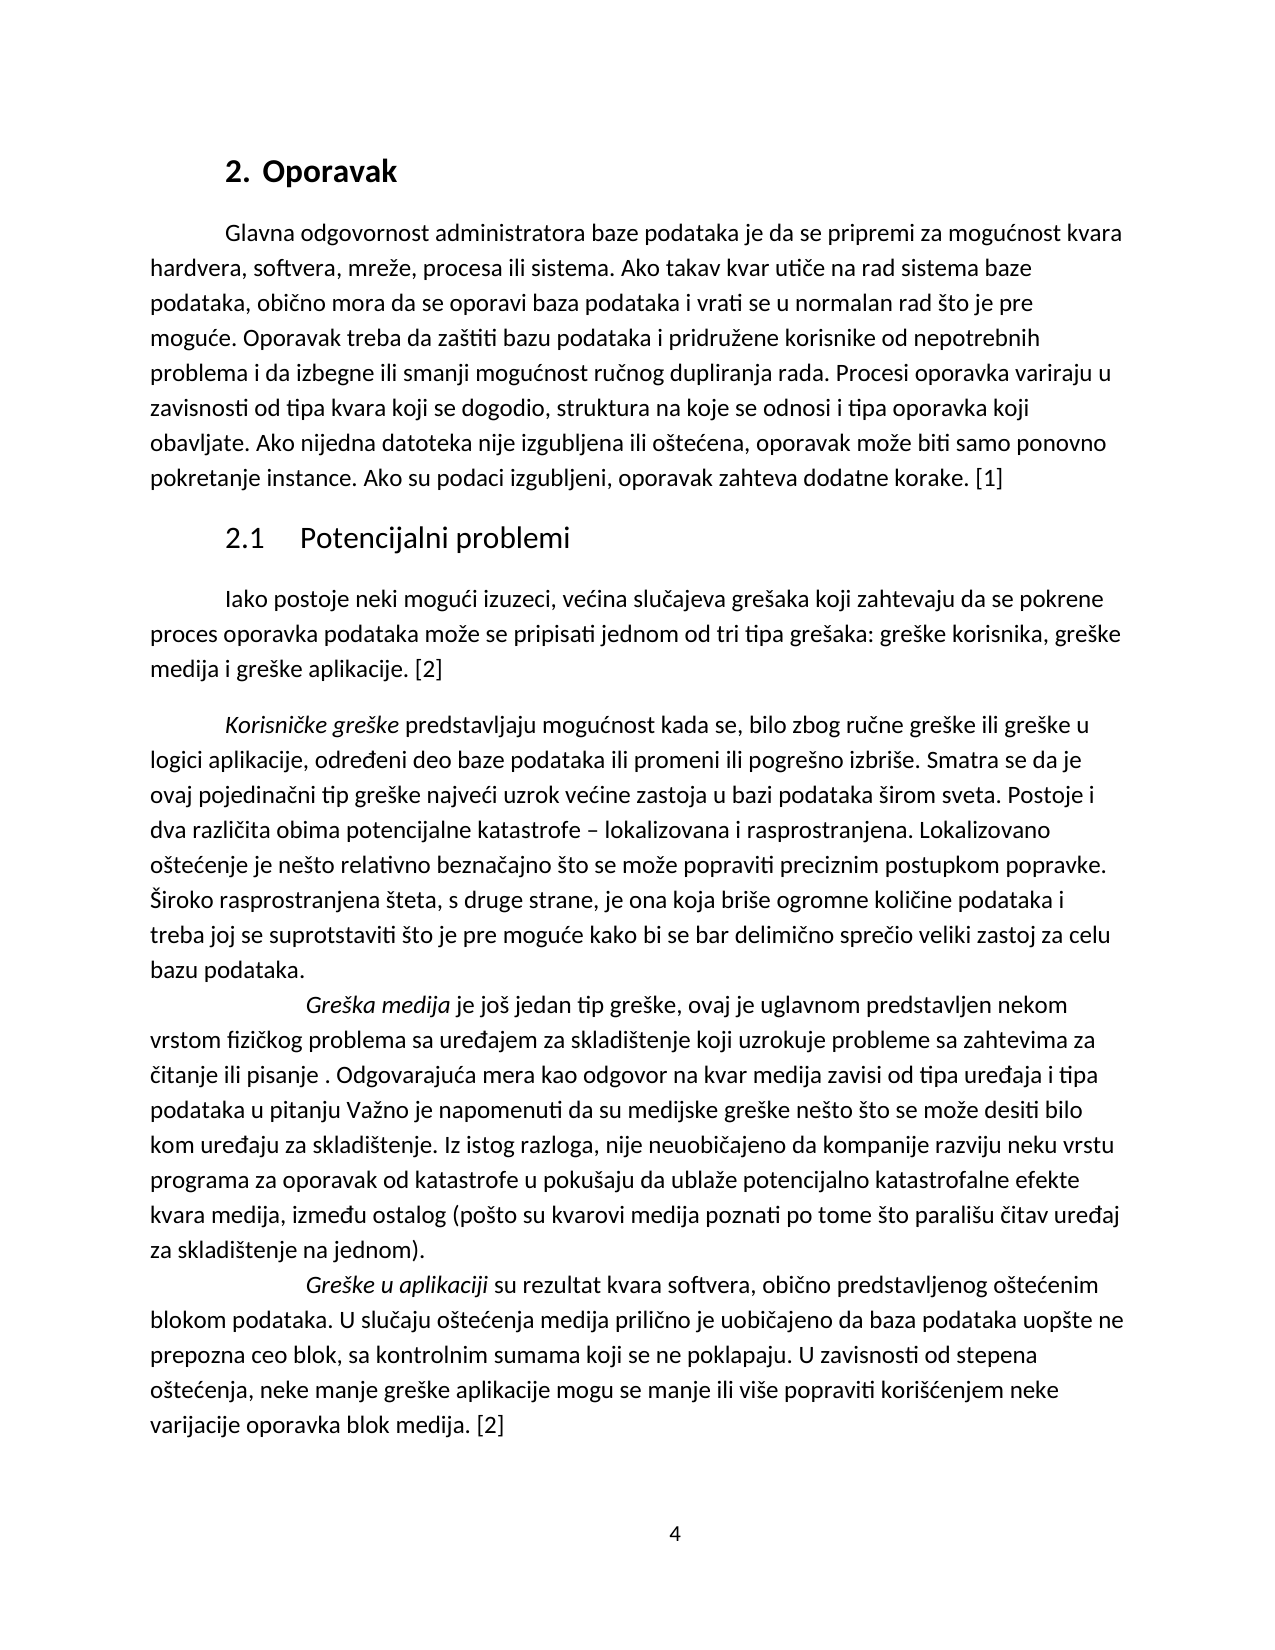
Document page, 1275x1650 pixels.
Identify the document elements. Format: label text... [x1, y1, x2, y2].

text Iako postoje neki mogući izuzeci, većina slučajeva grešaka koji zahtevaju da se pokrene proces oporavka podataka može se pripisati jednom od tri tipa grešaka: greške korisnika, greške medija i greške aplikacije. [2] [150, 583, 1125, 683]
list Potencijalni problemi [225, 518, 1125, 557]
text Glavna odgovornost administratora baze podataka je da se pripremi za mogućnost kvara hardvera, softvera, mreže, procesa ili sistema. Ako takav kvar utiče na rad sistema baze podataka, obično mora da se oporavi baza podataka i vrati se u normalan rad što je pre moguće. Oporavak treba da zaštiti bazu podataka i pridružene korisnike od nepotrebnih problema i da izbegne ili smanji mogućnost ručnog dupliranja rada. Procesi oporavka variraju u zavisnosti od tipa kvara koji se dogodio, struktura na koje se odnosi i tipa oporavka koji obavljate. Ako nijedna datoteka nije izgubljena ili oštećena, oporavak može biti samo ponovno pokretanje instance. Ako su podaci izgubljeni, oporavak zahteva dodatne korake. [1] [150, 218, 1125, 493]
list Oporavak [225, 150, 1125, 191]
text Korisničke greške predstavljaju mogućnost kada se, bilo zbog ručne greške ili greške u logici aplikacije, određeni deo baze podataka ili promeni ili pogrešno izbriše. Smatra se da je ovaj pojedinačni tip greške najveći uzrok većine zastoja u bazi podataka širom sveta. Postoje i dva različita obima potencijalne katastrofe – lokalizovana i rasprostranjena. Lokalizovano oštećenje je nešto relativno beznačajno što se može popraviti preciznim postupkom popravke. Široko rasprostranjena šteta, s druge strane, je ona koja briše ogromne količine podataka i treba joj se suprotstaviti što je pre moguće kako bi se bar delimično sprečio veliki zastoj za celu bazu podataka. Greška medija je još jedan tip greške, ovaj je uglavnom predstavljen nekom vrstom fizičkog problema sa uređajem za skladištenje koji uzrokuje probleme sa zahtevima za čitanje ili pisanje . Odgovarajuća mera kao odgovor na kvar medija zavisi od tipa uređaja i tipa podataka u pitanju Važno je napomenuti da su medijske greške nešto što se može desiti bilo kom uređaju za skladištenje. Iz istog razloga, nije neuobičajeno da kompanije razviju neku vrstu programa za oporavak od katastrofe u pokušaju da ublaže potencijalno katastrofalne efekte kvara medija, između ostalog (pošto su kvarovi medija poznati po tome što parališu čitav uređaj za skladištenje na jednom). Greške u aplikaciji su rezultat kvara softvera, obično predstavljenog oštećenim blokom podataka. U slučaju oštećenja medija prilično je uobičajeno da baza podataka uopšte ne prepozna ceo blok, sa kontrolnim sumama koji se ne poklapaju. U zavisnosti od stepena oštećenja, neke manje greške aplikacije mogu se manje ili više popraviti korišćenjem neke varijacije oporavka blok medija. [2] [150, 709, 1125, 1439]
